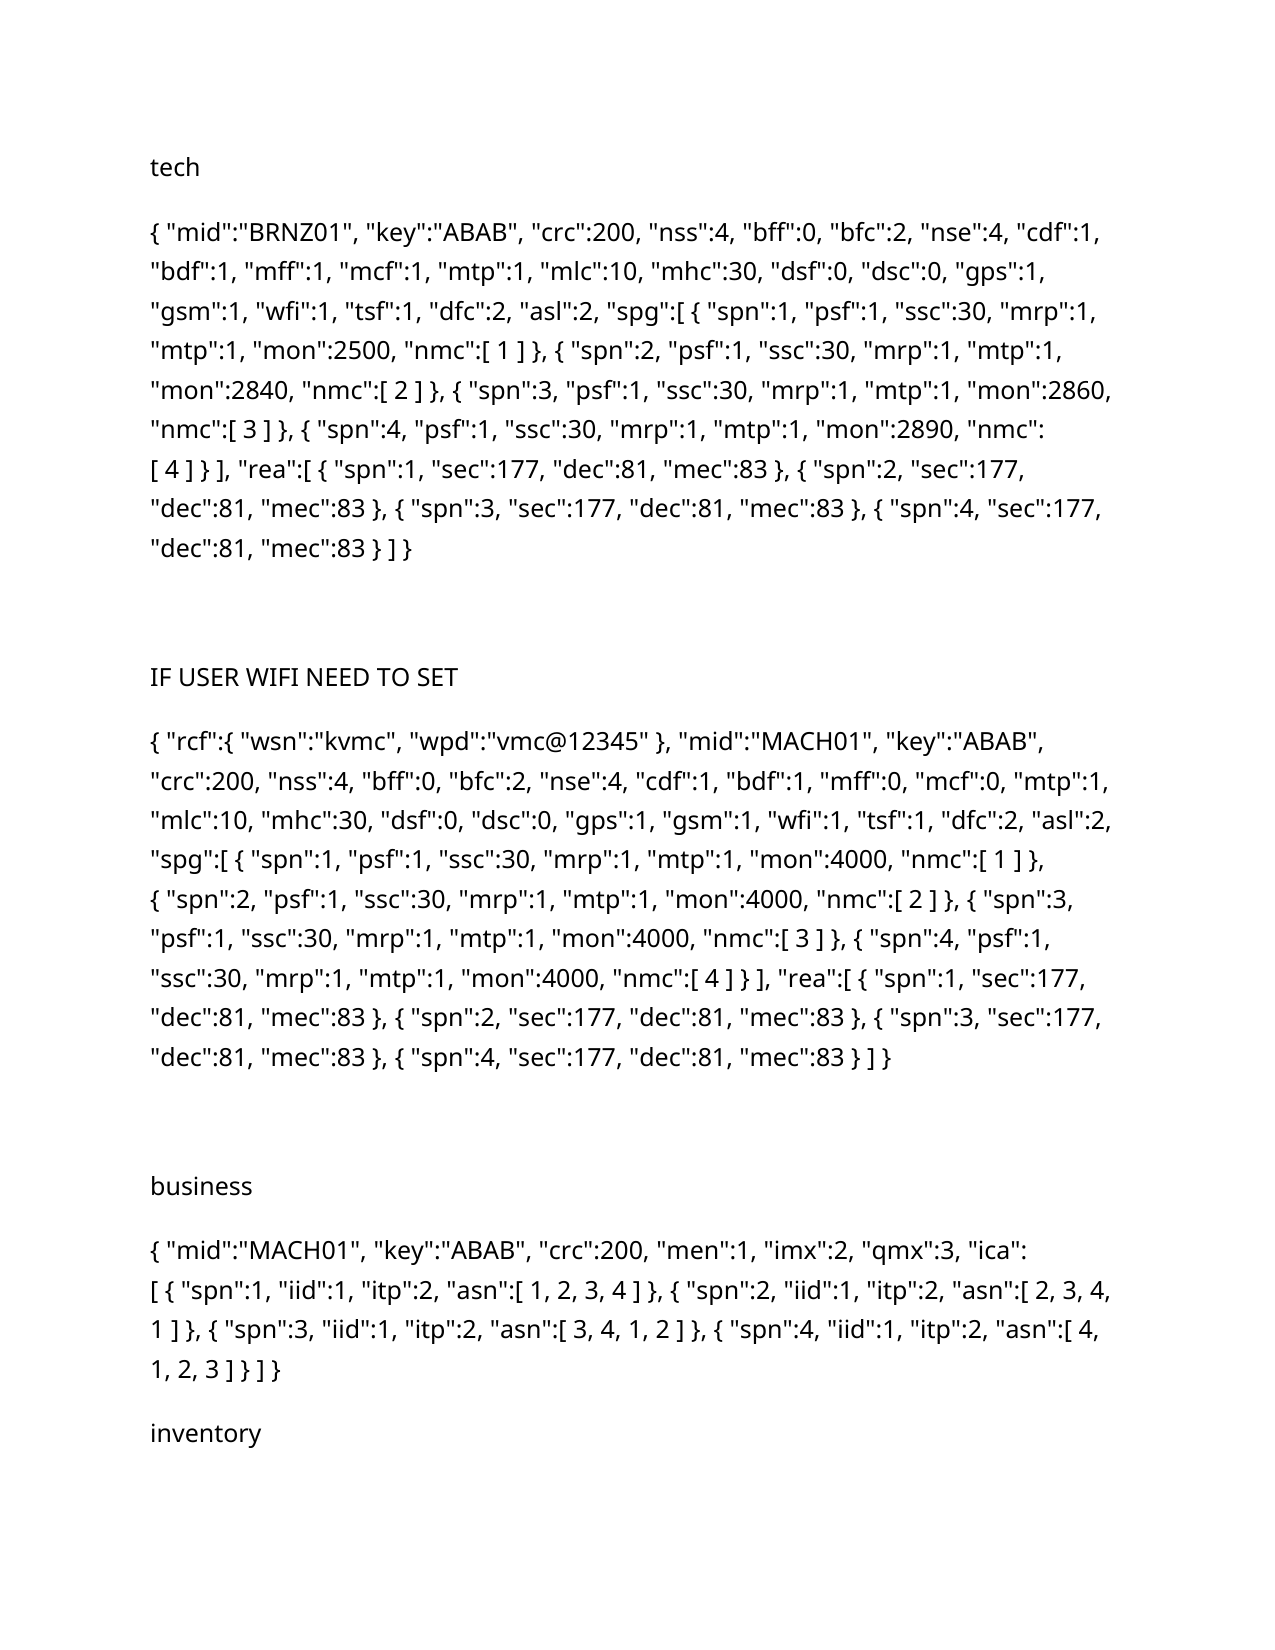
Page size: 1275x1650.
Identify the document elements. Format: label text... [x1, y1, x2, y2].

text { "rcf":{ "wsn":"kvmc", "wpd":"vmc@12345" }, "mid":"MACH01", "key":"ABAB", "crc":200, "nss":4, "bff":0, "bfc":2, "nse":4, "cdf":1, "bdf":1, "mff":0, "mcf":0, "mtp":1, "mlc":10, "mhc":30, "dsf":0, "dsc":0, "gps":1, "gsm":1, "wfi":1, "tsf":1, "dfc":2, "asl":2, "spg":[ { "spn":1, "psf":1, "ssc":30, "mrp":1, "mtp":1, "mon":4000, "nmc":[ 1 ] }, { "spn":2, "psf":1, "ssc":30, "mrp":1, "mtp":1, "mon":4000, "nmc":[ 2 ] }, { "spn":3, "psf":1, "ssc":30, "mrp":1, "mtp":1, "mon":4000, "nmc":[ 3 ] }, { "spn":4, "psf":1, "ssc":30, "mrp":1, "mtp":1, "mon":4000, "nmc":[ 4 ] } ], "rea":[ { "spn":1, "sec":177, "dec":81, "mec":83 }, { "spn":2, "sec":177, "dec":81, "mec":83 }, { "spn":3, "sec":177, "dec":81, "mec":83 }, { "spn":4, "sec":177, "dec":81, "mec":83 } ] } [150, 724, 1125, 1074]
text tech [150, 150, 1125, 184]
text { "mid":"BRNZ01", "key":"ABAB", "crc":200, "nss":4, "bff":0, "bfc":2, "nse":4, "cdf":1, "bdf":1, "mff":1, "mcf":1, "mtp":1, "mlc":10, "mhc":30, "dsf":0, "dsc":0, "gps":1, "gsm":1, "wfi":1, "tsf":1, "dfc":2, "asl":2, "spg":[ { "spn":1, "psf":1, "ssc":30, "mrp":1, "mtp":1, "mon":2500, "nmc":[ 1 ] }, { "spn":2, "psf":1, "ssc":30, "mrp":1, "mtp":1, "mon":2840, "nmc":[ 2 ] }, { "spn":3, "psf":1, "ssc":30, "mrp":1, "mtp":1, "mon":2860, "nmc":[ 3 ] }, { "spn":4, "psf":1, "ssc":30, "mrp":1, "mtp":1, "mon":2890, "nmc":[ 4 ] } ], "rea":[ { "spn":1, "sec":177, "dec":81, "mec":83 }, { "spn":2, "sec":177, "dec":81, "mec":83 }, { "spn":3, "sec":177, "dec":81, "mec":83 }, { "spn":4, "sec":177, "dec":81, "mec":83 } ] } [150, 214, 1125, 564]
text IF USER WIFI NEED TO SET [150, 659, 1125, 693]
text inventory [150, 1416, 1125, 1450]
text { "mid":"MACH01", "key":"ABAB", "crc":200, "men":1, "imx":2, "qmx":3, "ica":[ { "spn":1, "iid":1, "itp":2, "asn":[ 1, 2, 3, 4 ] }, { "spn":2, "iid":1, "itp":2, "asn":[ 2, 3, 4, 1 ] }, { "spn":3, "iid":1, "itp":2, "asn":[ 3, 4, 1, 2 ] }, { "spn":4, "iid":1, "itp":2, "asn":[ 4, 1, 2, 3 ] } ] } [150, 1233, 1125, 1386]
text business [150, 1168, 1125, 1203]
